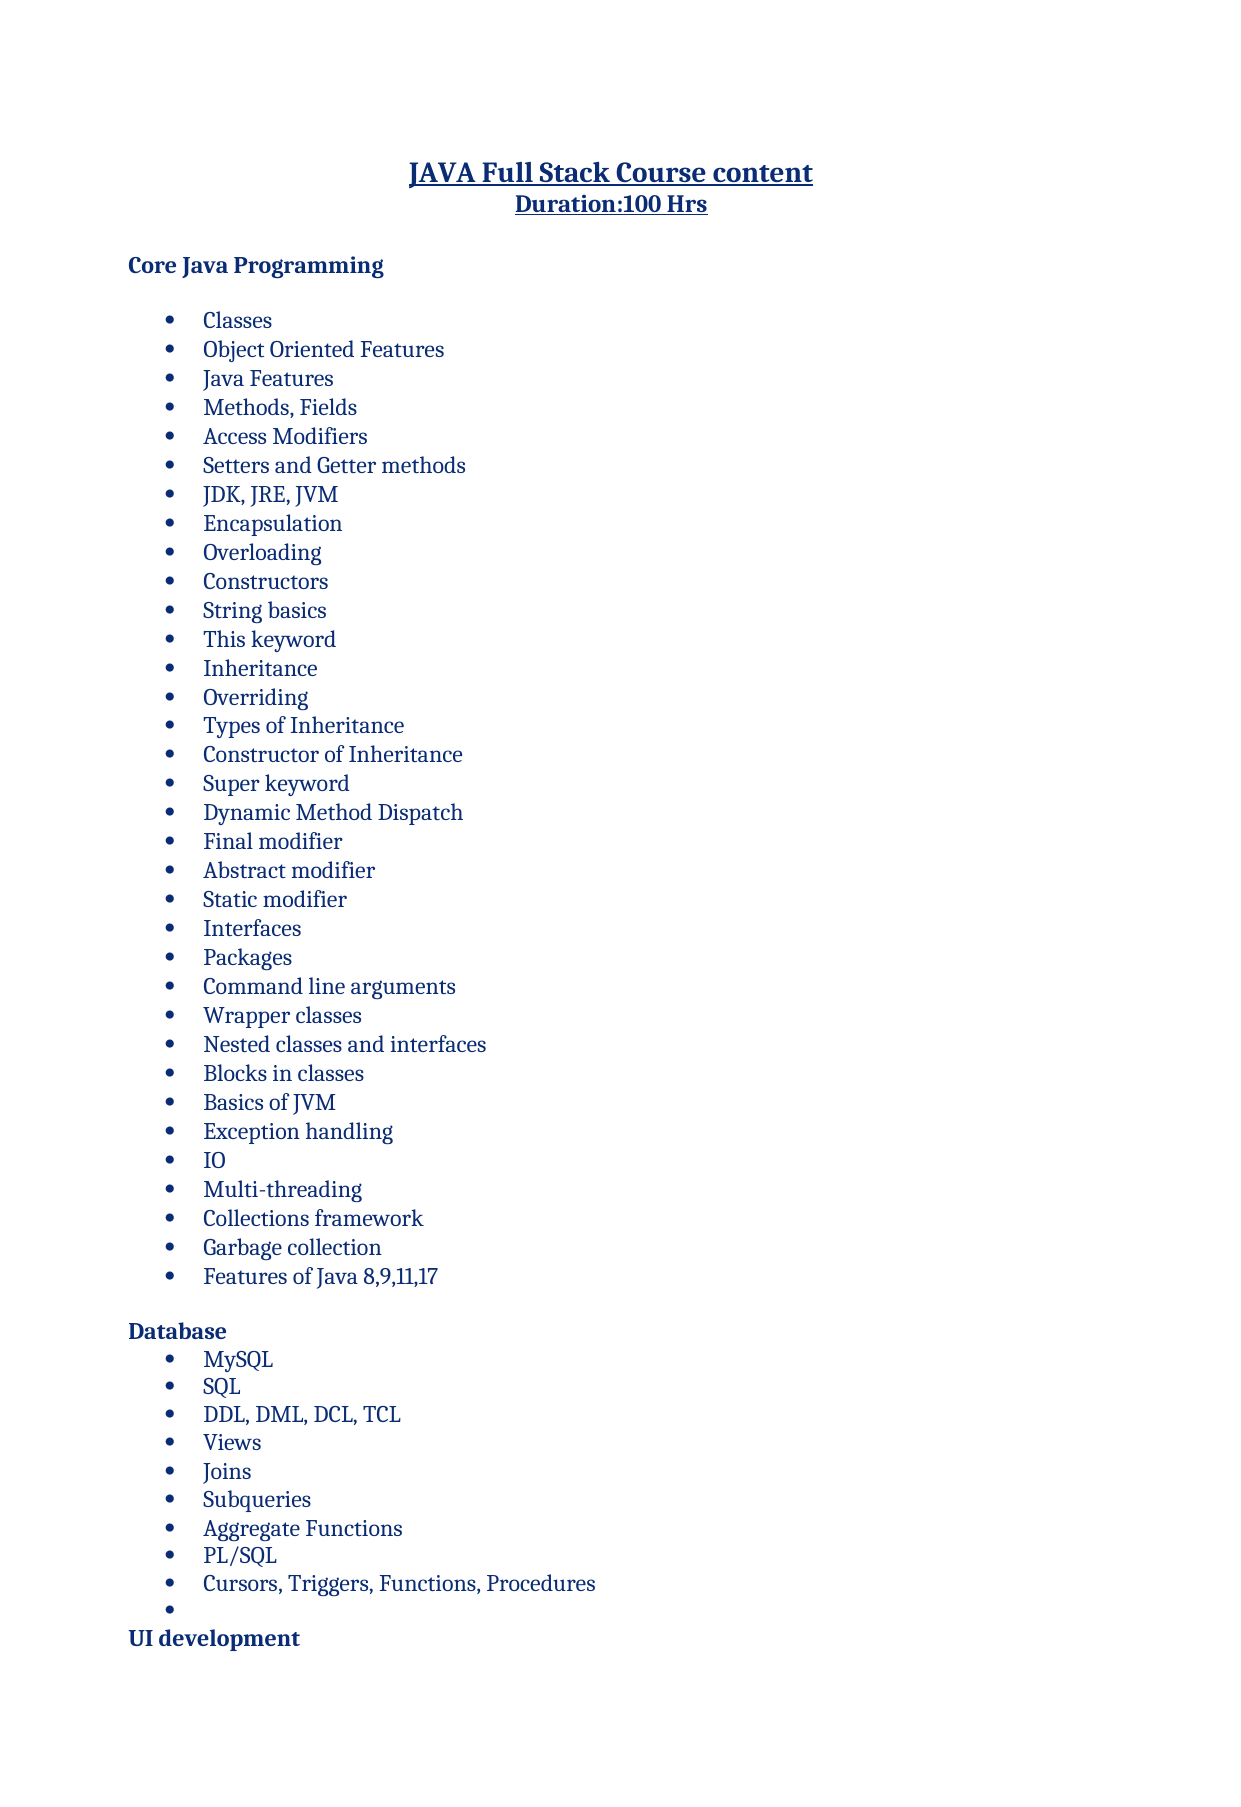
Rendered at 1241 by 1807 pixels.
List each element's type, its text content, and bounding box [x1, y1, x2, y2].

text Database [128, 1318, 1094, 1345]
list Setters and Getter methods [166, 452, 1094, 479]
list Encapsulation [166, 510, 1094, 537]
list Exception handling [166, 1118, 1094, 1145]
list Inheritance [166, 654, 1094, 682]
list Methods, Fields [166, 394, 1094, 421]
text Duration:100 Hrs [128, 189, 1094, 218]
list Final modifier [166, 828, 1094, 856]
list Nested classes and interfaces [166, 1031, 1094, 1058]
list MySQL [166, 1345, 1094, 1373]
list SQL [166, 1373, 1094, 1401]
list Blocks in classes [166, 1060, 1094, 1087]
list Cursors, Triggers, Functions, Procedures [166, 1569, 1094, 1597]
list Garbage collection [166, 1234, 1094, 1261]
list Constructor of Inheritance [166, 741, 1094, 769]
list Super keyword [166, 770, 1094, 798]
list Types of Inheritance [166, 712, 1094, 740]
list Packages [166, 944, 1094, 972]
list Wrapper classes [166, 1002, 1094, 1029]
list Access Modifiers [166, 423, 1094, 450]
list Interfaces [166, 915, 1094, 943]
list Basics of JVM [166, 1089, 1094, 1116]
list PL/SQL [166, 1542, 1094, 1569]
list Classes [166, 307, 1094, 334]
list Command line arguments [166, 973, 1094, 1001]
list JDK, JRE, JVM [166, 481, 1094, 508]
list IO [166, 1147, 1094, 1174]
text Core Java Programming [128, 252, 1094, 279]
text JAVA Full Stack Course content [128, 156, 1094, 189]
list Java Features [166, 365, 1094, 392]
list Multi-threading [166, 1176, 1094, 1203]
list Abstract modifier [166, 857, 1094, 885]
list Aggregate Functions [166, 1514, 1094, 1542]
list This keyword [166, 626, 1094, 653]
list Features of Java 8,9,11,17 [166, 1263, 1094, 1290]
list Object Oriented Features [166, 336, 1094, 363]
text UI development [128, 1625, 1094, 1652]
list DDL, DML, DCL, TCL [166, 1401, 1094, 1428]
list String basics [166, 597, 1094, 624]
list Static modifier [166, 886, 1094, 914]
list Constructors [166, 568, 1094, 595]
list Overloading [166, 539, 1094, 566]
list Joins [166, 1457, 1094, 1485]
list Subqueries [166, 1486, 1094, 1513]
list Overriding [166, 683, 1094, 711]
list Collections framework [166, 1205, 1094, 1232]
list Views [166, 1429, 1094, 1457]
list Dynamic Method Dispatch [166, 799, 1094, 827]
